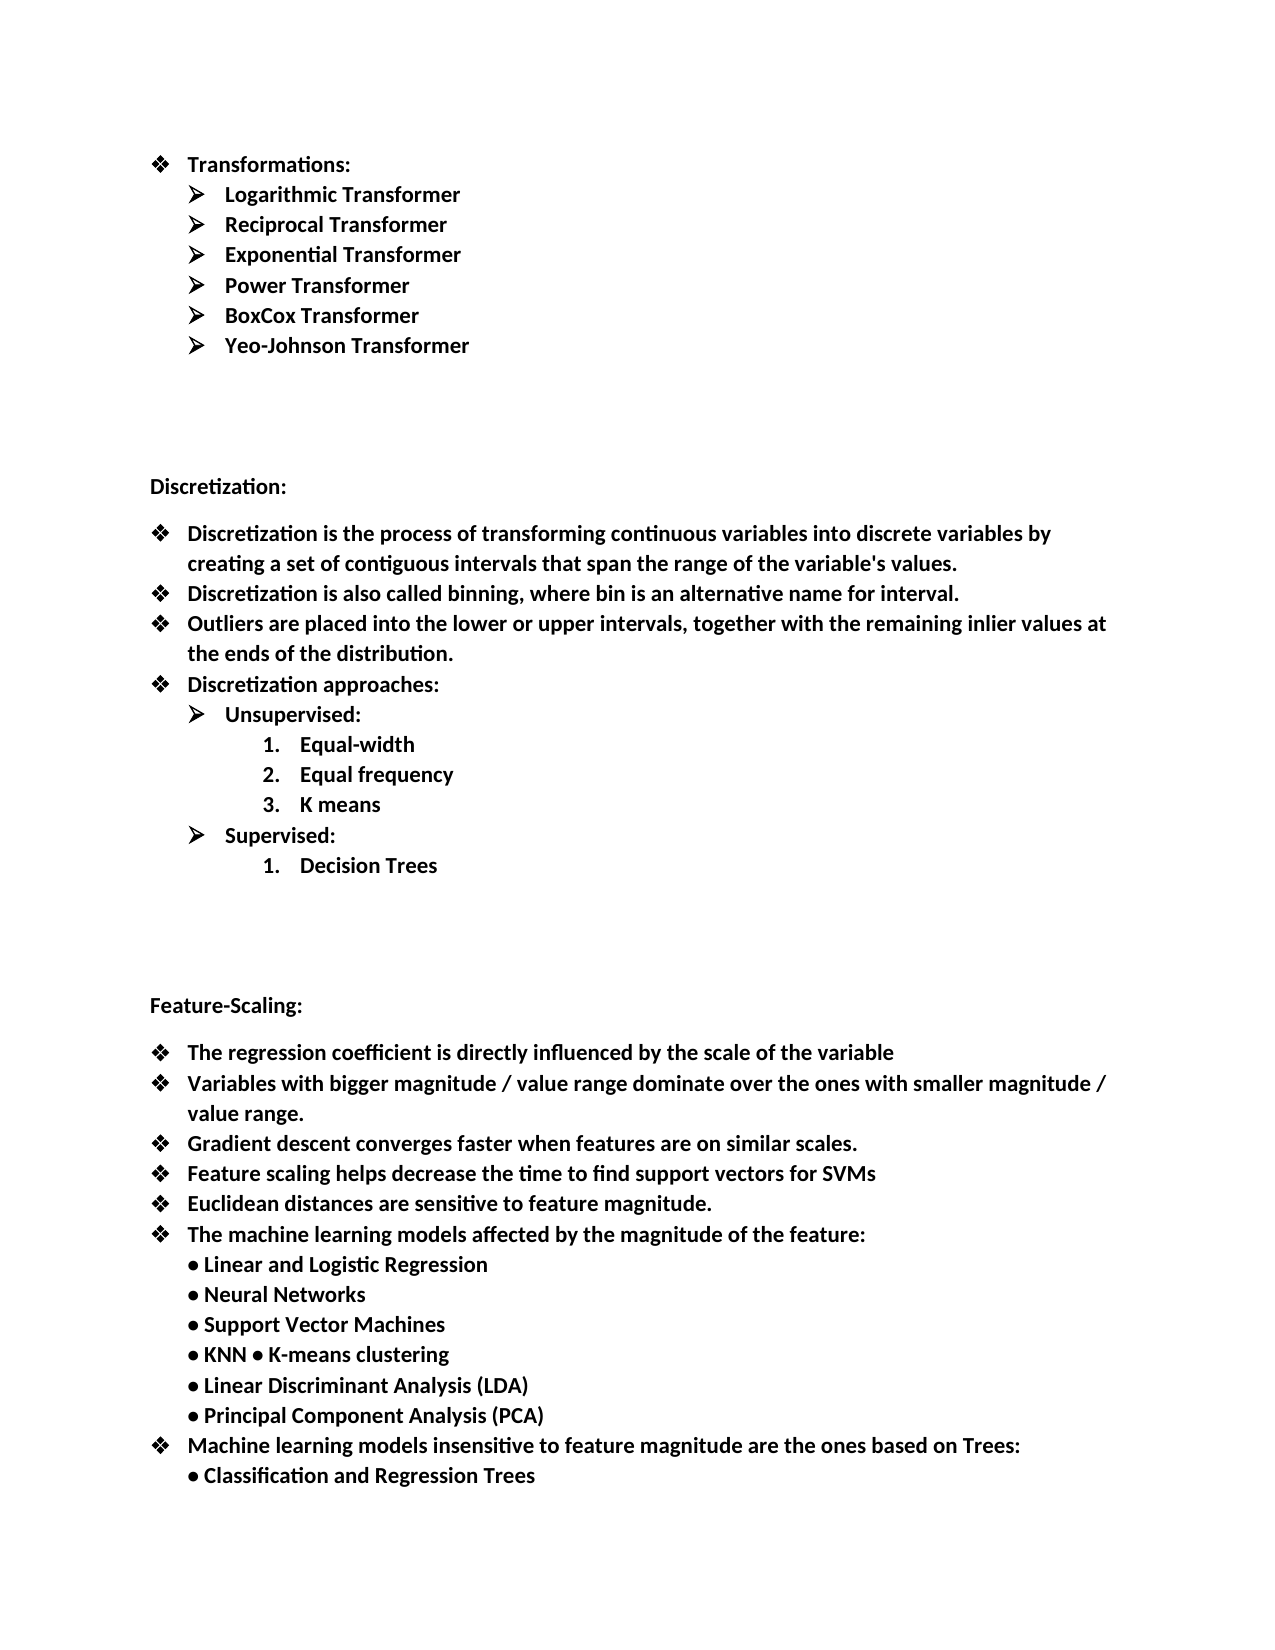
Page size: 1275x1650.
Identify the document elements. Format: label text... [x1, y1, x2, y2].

list Power Transformer [187, 271, 1125, 299]
list Reciprocal Transformer [187, 210, 1125, 238]
list • Principal Component Analysis (PCA) [187, 1401, 1125, 1429]
list BoxCox Transformer [187, 301, 1125, 329]
list Logarithmic Transformer [187, 180, 1125, 208]
list Euclidean distances are sensitive to feature magnitude. [150, 1189, 1125, 1218]
list The machine learning models affected by the magnitude of the feature: [150, 1220, 1125, 1248]
list Transformations: [150, 150, 1125, 178]
list • Classification and Regression Trees [187, 1461, 1125, 1489]
list Unsupervised: [187, 700, 1125, 728]
list Gradient descent converges faster when features are on similar scales. [150, 1129, 1125, 1157]
list Yeo-Johnson Transformer [187, 331, 1125, 359]
text Discretization: [150, 472, 1125, 500]
list Supervised: [187, 821, 1125, 849]
list • KNN • K-means clustering [187, 1341, 1125, 1369]
list Variables with bigger magnitude / value range dominate over the ones with smaller magnitude / value range. [150, 1069, 1125, 1127]
list • Linear Discriminant Analysis (LDA) [187, 1371, 1125, 1399]
list Discretization is also called binning, where bin is an alternative name for interval. [150, 579, 1125, 607]
list Discretization approaches: [150, 670, 1125, 698]
list Decision Trees [262, 851, 1125, 879]
list • Neural Networks [187, 1280, 1125, 1308]
list Feature scaling helps decrease the time to find support vectors for SVMs [150, 1159, 1125, 1187]
list • Linear and Logistic Regression [187, 1250, 1125, 1278]
list • Support Vector Machines [187, 1310, 1125, 1338]
list Equal-width [262, 730, 1125, 758]
list The regression coefficient is directly influenced by the scale of the variable [150, 1038, 1125, 1067]
list Outliers are placed into the lower or upper intervals, together with the remaining inlier values at the ends of the distribution. [150, 609, 1125, 668]
list Discretization is the process of transforming continuous variables into discrete variables by creating a set of contiguous intervals that span the range of the variable's values. [150, 519, 1125, 577]
list K means [262, 791, 1125, 819]
list Exponential Transformer [187, 241, 1125, 269]
text Feature-Scaling: [150, 992, 1125, 1020]
list Machine learning models insensitive to feature magnitude are the ones based on Trees: [150, 1431, 1125, 1459]
list Equal frequency [262, 760, 1125, 788]
